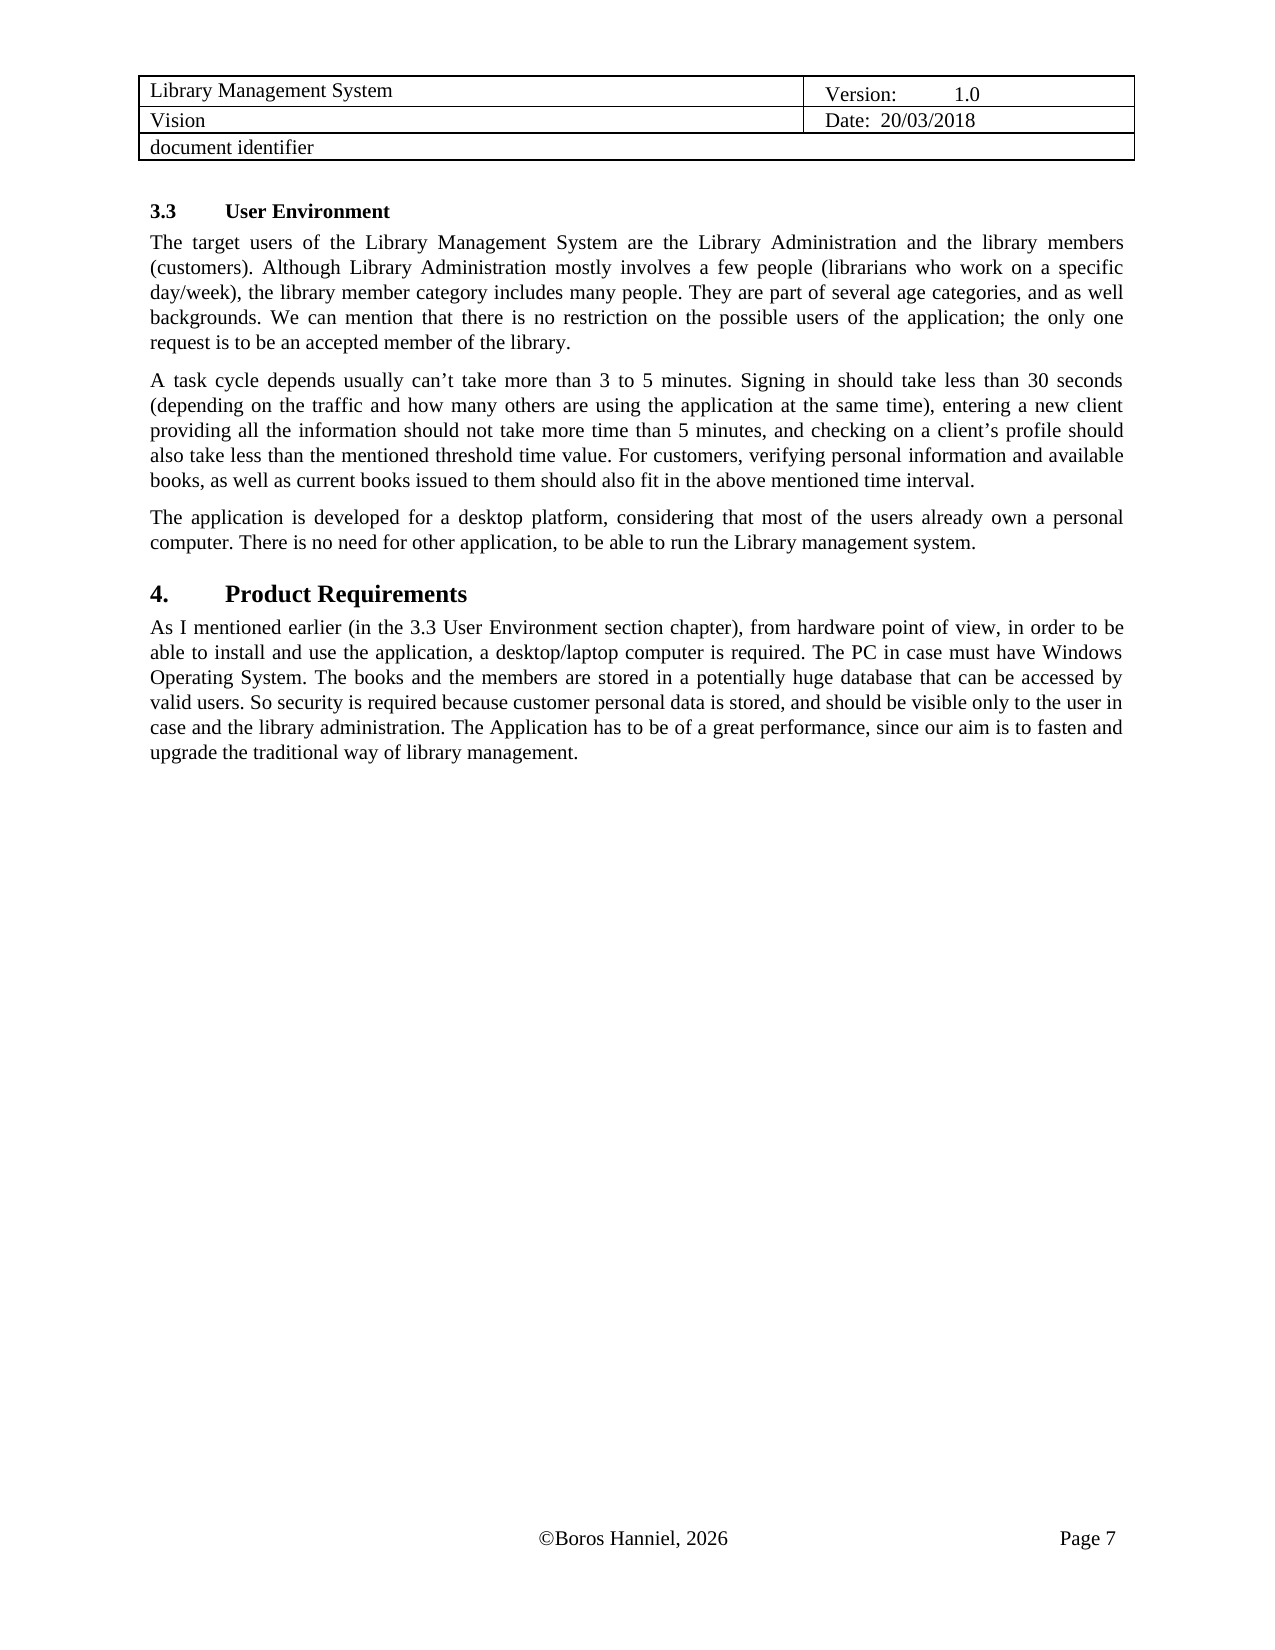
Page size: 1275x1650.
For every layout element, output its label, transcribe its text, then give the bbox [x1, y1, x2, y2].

text The target users of the Library Management System are the Library Administration and the library members (customers). Although Library Administration mostly involves a few people (librarians who work on a specific day/week), the library member category includes many people. They are part of several age categories, and as well backgrounds. We can mention that there is no restriction on the possible users of the application; the only one request is to be an accepted member of the library. [150, 229, 1125, 354]
text The application is developed for a desktop platform, considering that most of the users already own a personal computer. There is no need for other application, to be able to run the Library management system. [150, 504, 1125, 554]
subtitle Product Requirements [150, 579, 1125, 608]
text A task cycle depends usually can’t take more than 3 to 5 minutes. Signing in should take less than 30 seconds (depending on the traffic and how many others are using the application at the same time), entering a new client providing all the information should not take more time than 5 minutes, and checking on a client’s profile should also take less than the mentioned threshold time value. For customers, verifying personal information and available books, as well as current books issued to them should also fit in the above mentioned time interval. [150, 367, 1125, 492]
subtitle User Environment [150, 198, 1125, 223]
text As I mentioned earlier (in the 3.3 User Environment section chapter), from hardware point of view, in order to be able to install and use the application, a desktop/laptop computer is required. The PC in case must have Windows Operating System. The books and the members are stored in a potentially huge database that can be accessed by valid users. So security is required because customer personal data is stored, and should be visible only to the user in case and the library administration. The Application has to be of a great performance, since our aim is to fasten and upgrade the traditional way of library management. [150, 614, 1125, 764]
